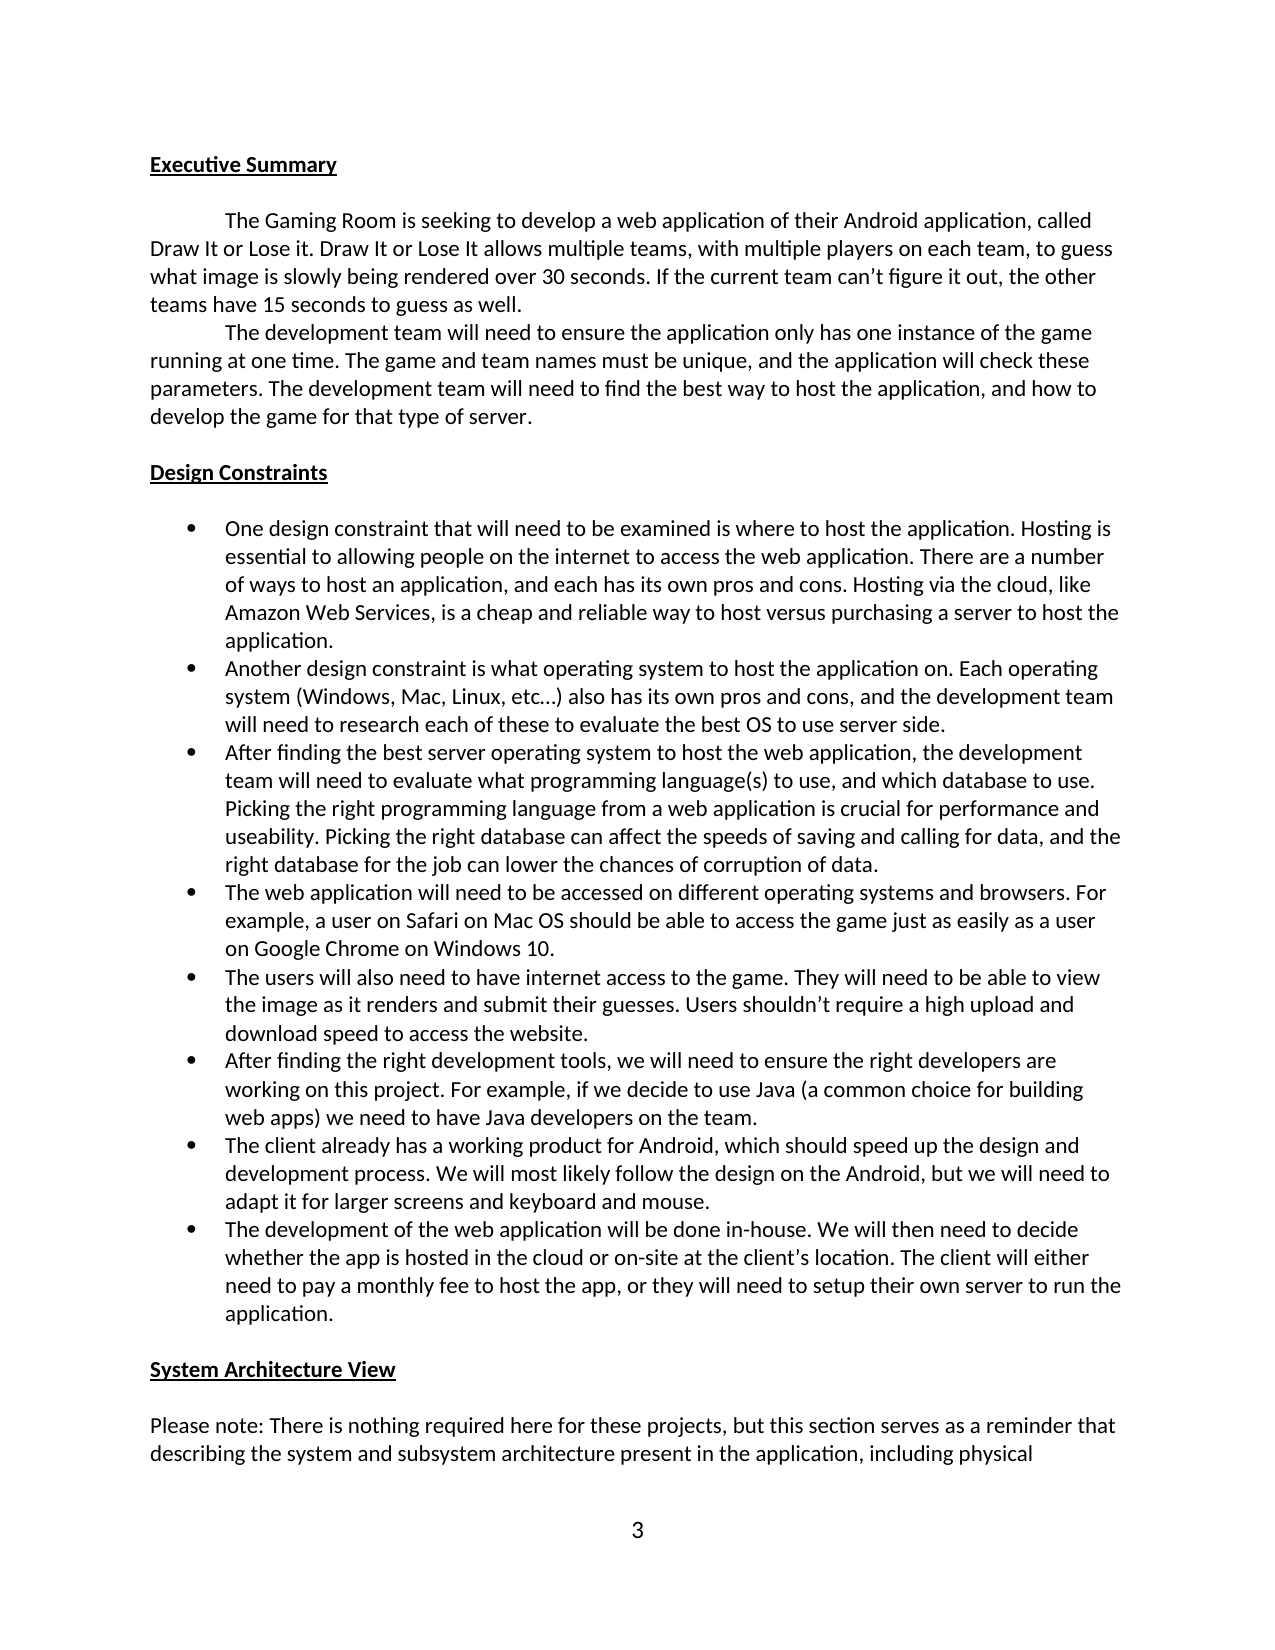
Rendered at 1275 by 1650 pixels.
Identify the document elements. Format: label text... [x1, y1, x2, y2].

list One design constraint that will need to be examined is where to host the application. Hosting is essential to allowing people on the internet to access the web application. There are a number of ways to host an application, and each has its own pros and cons. Hosting via the cloud, like Amazon Web Services, is a cheap and reliable way to host versus purchasing a server to host the application. [187, 514, 1125, 654]
list The development of the web application will be done in-house. We will then need to decide whether the app is hosted in the cloud or on-site at the client’s location. The client will either need to pay a monthly fee to host the app, or they will need to setup their own server to run the application. [187, 1215, 1125, 1327]
text The Gaming Room is seeking to develop a web application of their Android application, called Draw It or Lose it. Draw It or Lose It allows multiple teams, with multiple players on each team, to guess what image is slowly being rendered over 30 seconds. If the current team can’t figure it out, the other teams have 15 seconds to guess as well. [150, 206, 1125, 318]
subtitle Design Constraints [150, 458, 1125, 486]
subtitle Executive Summary [150, 150, 1125, 178]
text The development team will need to ensure the application only has one instance of the game running at one time. The game and team names must be unique, and the application will check these parameters. The development team will need to find the best way to host the application, and how to develop the game for that type of server. [150, 318, 1125, 430]
list After finding the right development tools, we will need to ensure the right developers are working on this project. For example, if we decide to use Java (a common choice for building web apps) we need to have Java developers on the team. [187, 1047, 1125, 1131]
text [150, 1411, 1125, 1467]
list Another design constraint is what operating system to host the application on. Each operating system (Windows, Mac, Linux, etc…) also has its own pros and cons, and the development team will need to research each of these to evaluate the best OS to use server side. [187, 654, 1125, 738]
list The web application will need to be accessed on different operating systems and browsers. For example, a user on Safari on Mac OS should be able to access the game just as easily as a user on Google Chrome on Windows 10. [187, 878, 1125, 963]
list The client already has a working product for Android, which should speed up the design and development process. We will most likely follow the design on the Android, but we will need to adapt it for larger screens and keyboard and mouse. [187, 1131, 1125, 1215]
list The users will also need to have internet access to the game. They will need to be able to view the image as it renders and submit their guesses. Users shouldn’t require a high upload and download speed to access the website. [187, 963, 1125, 1047]
list After finding the best server operating system to host the web application, the development team will need to evaluate what programming language(s) to use, and which database to use. Picking the right programming language from a web application is crucial for performance and useability. Picking the right database can affect the speeds of saving and calling for data, and the right database for the job can lower the chances of corruption of data. [187, 738, 1125, 878]
subtitle System Architecture View [150, 1355, 1125, 1383]
